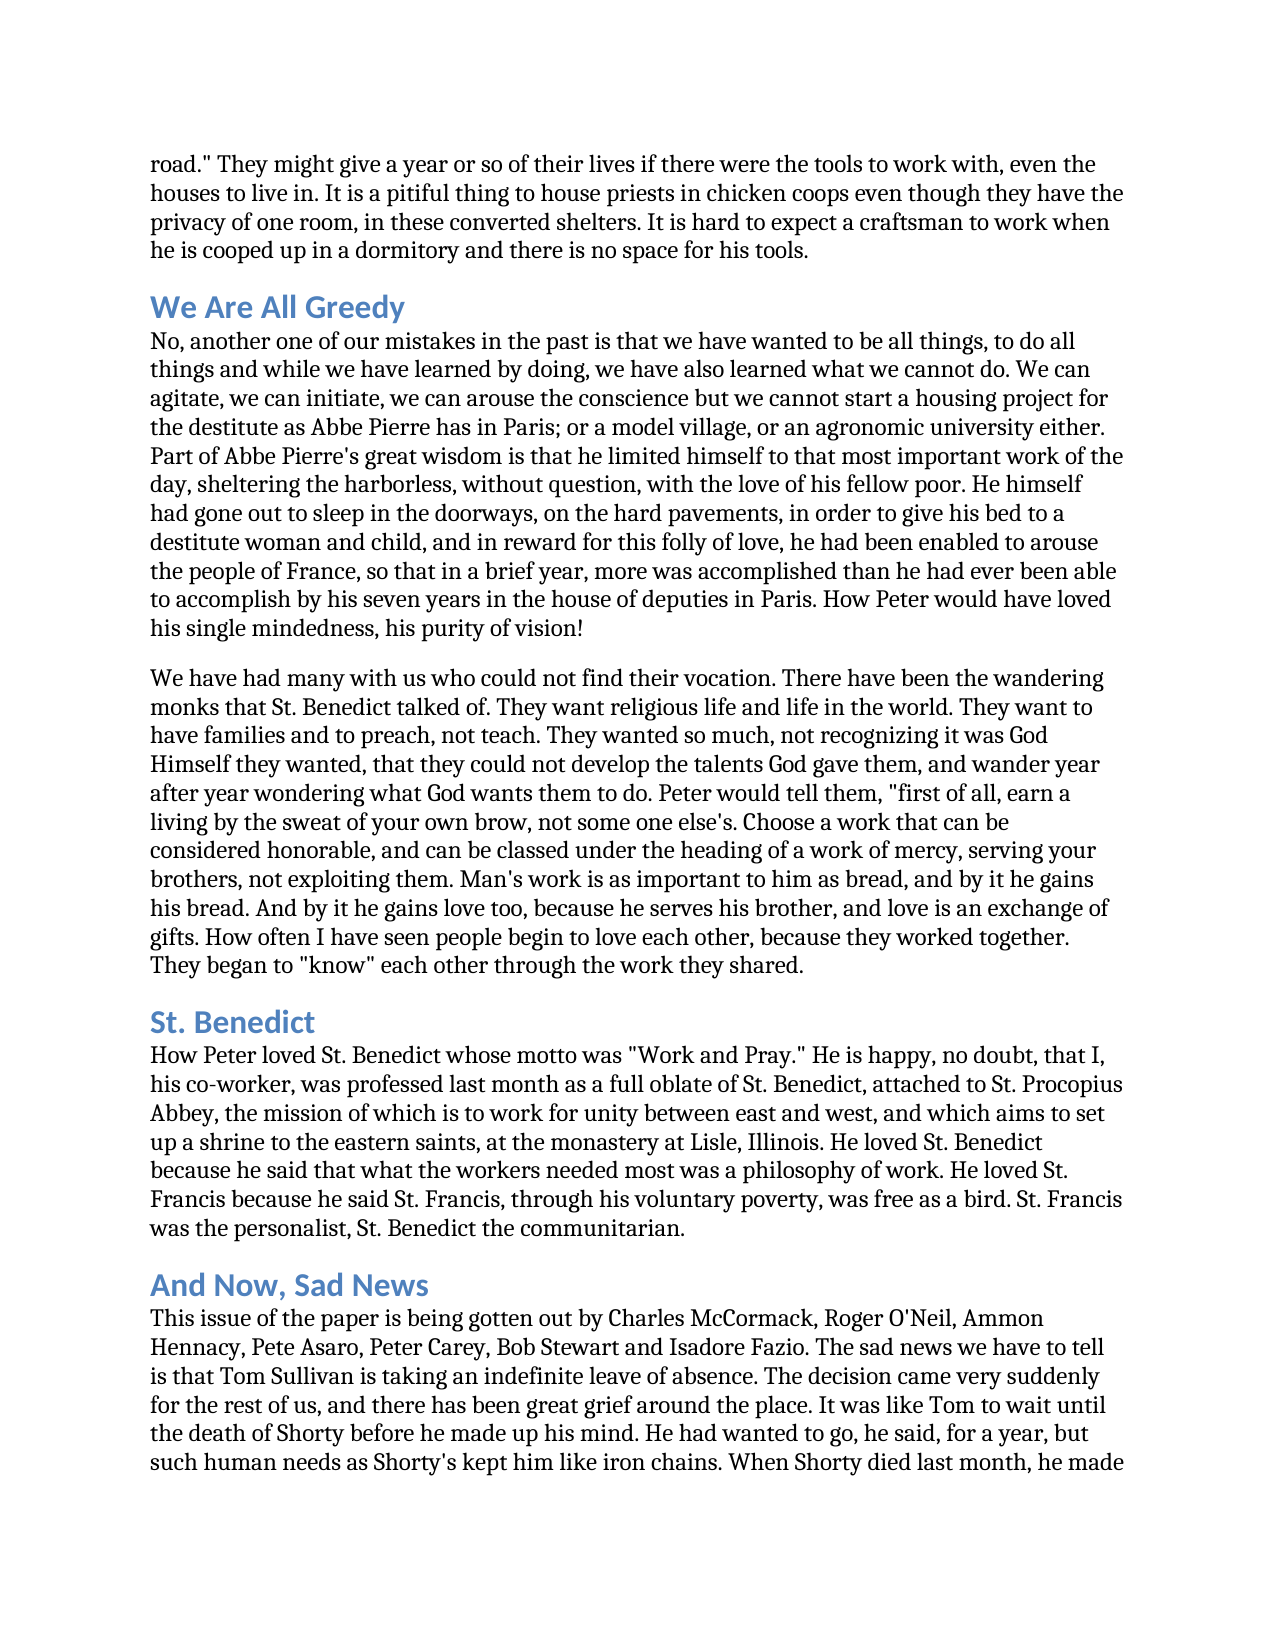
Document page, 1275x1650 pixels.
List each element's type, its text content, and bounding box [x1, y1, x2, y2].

subtitle St. Benedict [150, 1001, 1125, 1041]
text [150, 1304, 1125, 1477]
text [150, 150, 1125, 265]
text We have had many with us who could not find their vocation. There have been the wandering monks that St. Benedict talked of. They want religious life and life in the world. They want to have families and to preach, not teach. They wanted so much, not recognizing it was God Himself they wanted, that they could not develop the talents God gave them, and wander year after year wondering what God wants them to do. Peter would tell them, "first of all, earn a living by the sweat of your own brow, not some one else's. Choose a work that can be considered honorable, and can be classed under the heading of a work of mercy, serving your brothers, not exploiting them. Man's work is as important to him as bread, and by it he gains his bread. And by it he gains love too, because he serves his brother, and love is an exchange of gifts. How often I have seen people begin to love each other, because they worked together. They began to "know" each other through the work they shared. [150, 664, 1125, 980]
text No, another one of our mistakes in the past is that we have wanted to be all things, to do all things and while we have learned by doing, we have also learned what we cannot do. We can agitate, we can initiate, we can arouse the conscience but we cannot start a housing project for the destitute as Abbe Pierre has in Paris; or a model village, or an agronomic university either. Part of Abbe Pierre's great wisdom is that he limited himself to that most important work of the day, sheltering the harborless, without question, with the love of his fellow poor. He himself had gone out to sleep in the doorways, on the hard pavements, in order to give his bed to a destitute woman and child, and in reward for this folly of love, he had been enabled to arouse the people of France, so that in a brief year, more was accomplished than he had ever been able to accomplish by his seven years in the house of deputies in Paris. How Peter would have loved his single mindedness, his purity of vision! [150, 327, 1125, 643]
subtitle And Now, Sad News [150, 1263, 1125, 1304]
text How Peter loved St. Benedict whose motto was "Work and Pray." He is happy, no doubt, that I, his co-worker, was professed last month as a full oblate of St. Benedict, attached to St. Procopius Abbey, the mission of which is to work for unity between east and west, and which aims to set up a shrine to the eastern saints, at the monastery at Lisle, Illinois. He loved St. Benedict because he said that what the workers needed most was a philosophy of work. He loved St. Francis because he said St. Francis, through his voluntary poverty, was free as a bird. St. Francis was the personalist, St. Benedict the communitarian. [150, 1041, 1125, 1243]
subtitle We Are All Greedy [150, 286, 1125, 327]
